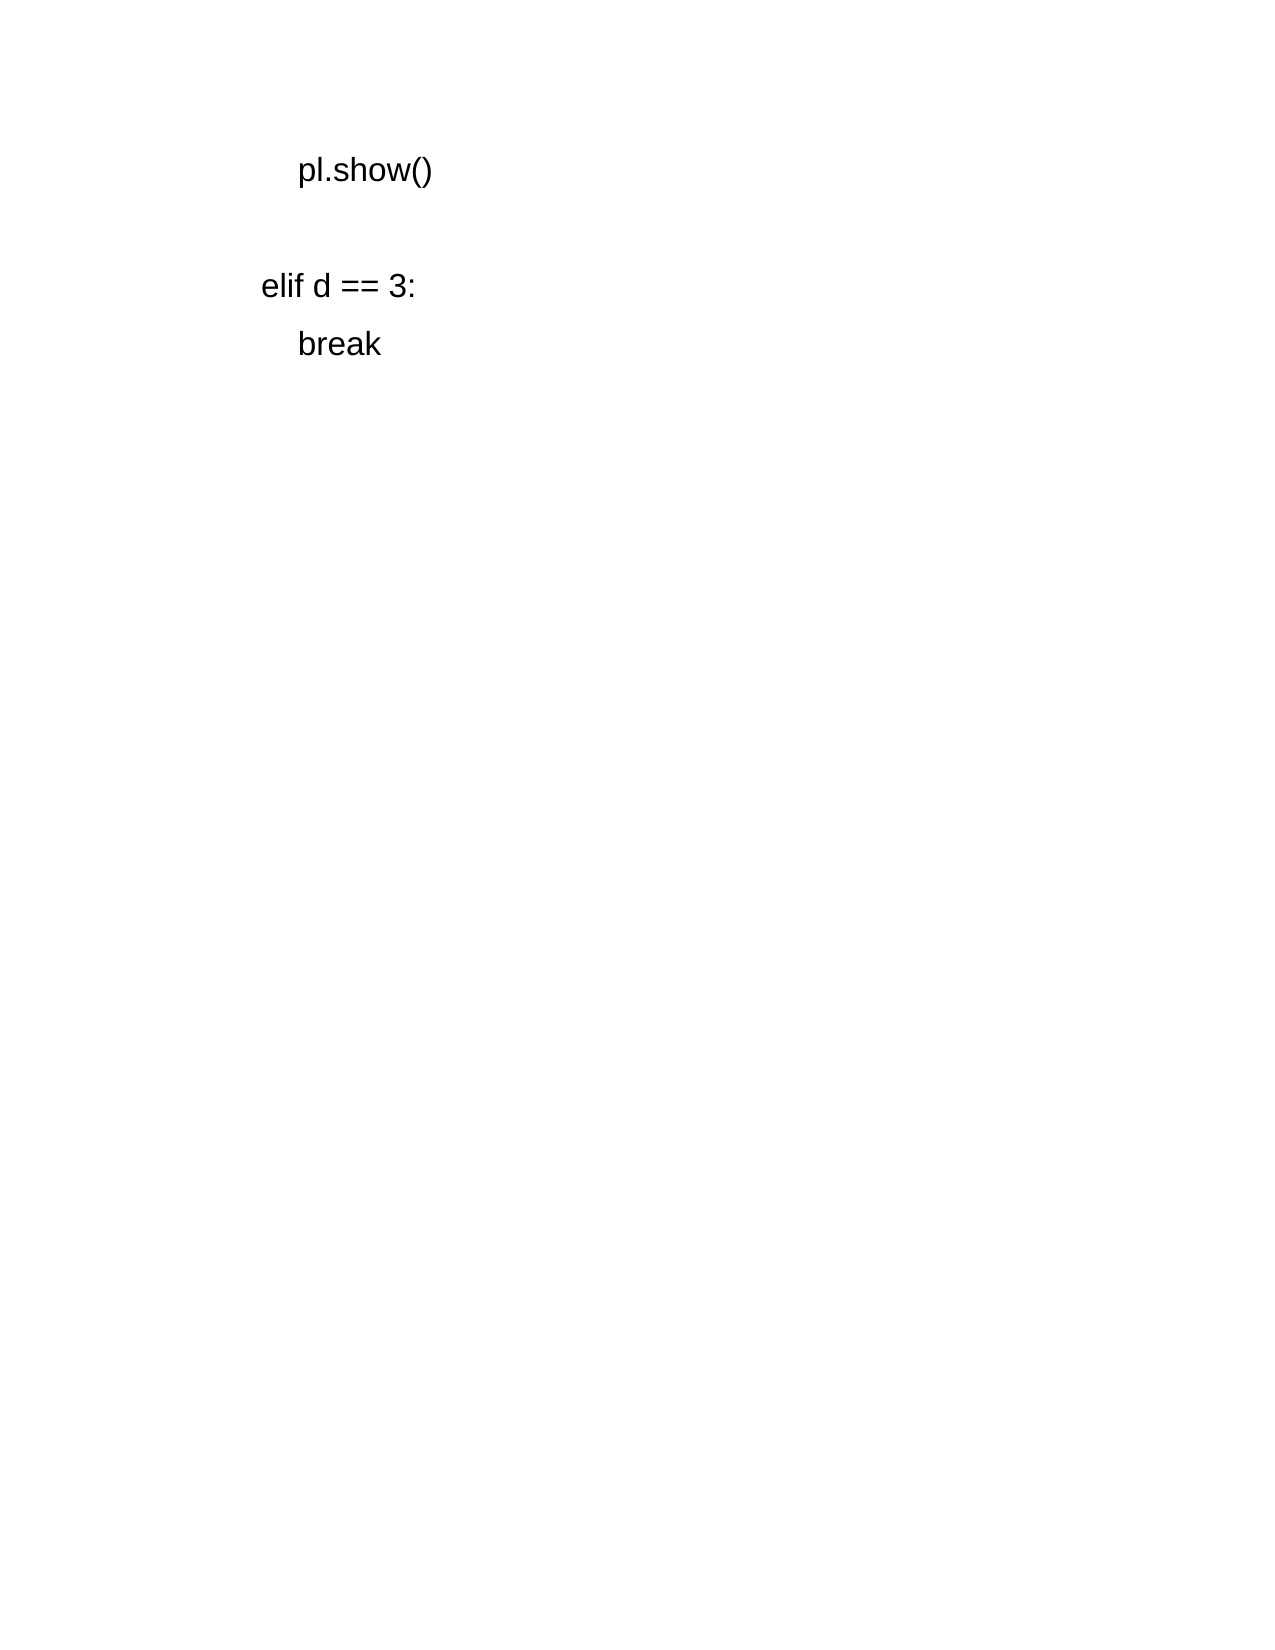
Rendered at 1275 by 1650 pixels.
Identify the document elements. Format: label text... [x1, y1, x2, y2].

text break [150, 324, 1125, 363]
text elif d == 3: [150, 266, 1125, 305]
text pl.show() [150, 150, 1125, 188]
